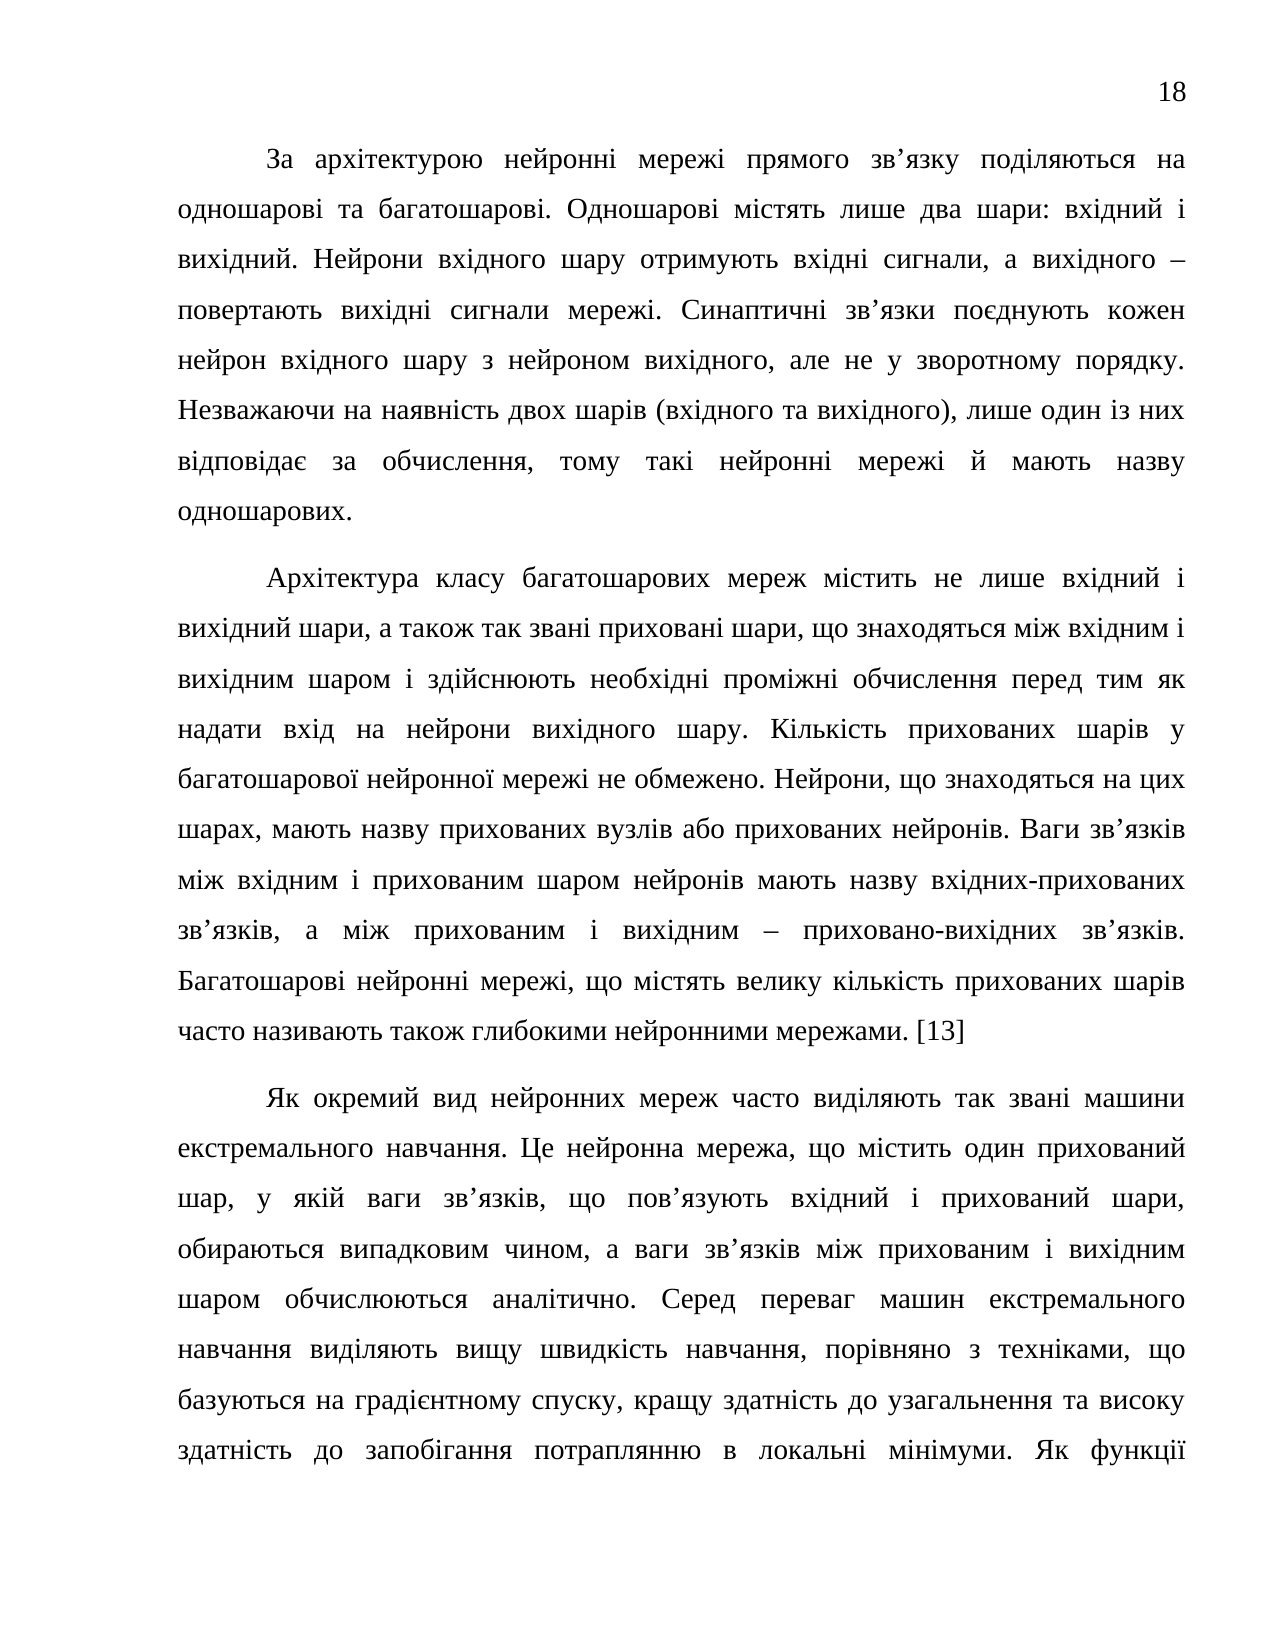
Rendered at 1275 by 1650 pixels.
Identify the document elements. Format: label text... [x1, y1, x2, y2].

text Архітектура класу багатошарових мереж містить не лише вхідний і вихідний шари, а також так звані приховані шари, що знаходяться між вхідним і вихідним шаром і здійснюють необхідні проміжні обчислення перед тим як надати вхід на нейрони вихідного шару. Кількість прихованих шарів у багатошарової нейронної мережі не обмежено. Нейрони, що знаходяться на цих шарах, мають назву прихованих вузлів або прихованих нейронів. Ваги зв’язків між вхідним і прихованим шаром нейронів мають назву вхідних-прихованих зв’язків, а між прихованим і вихідним – приховано-вихідних зв’язків. Багатошарові нейронні мережі, що містять велику кількість прихованих шарів часто називають також глибокими нейронними мережами. [13] [177, 560, 1186, 1046]
